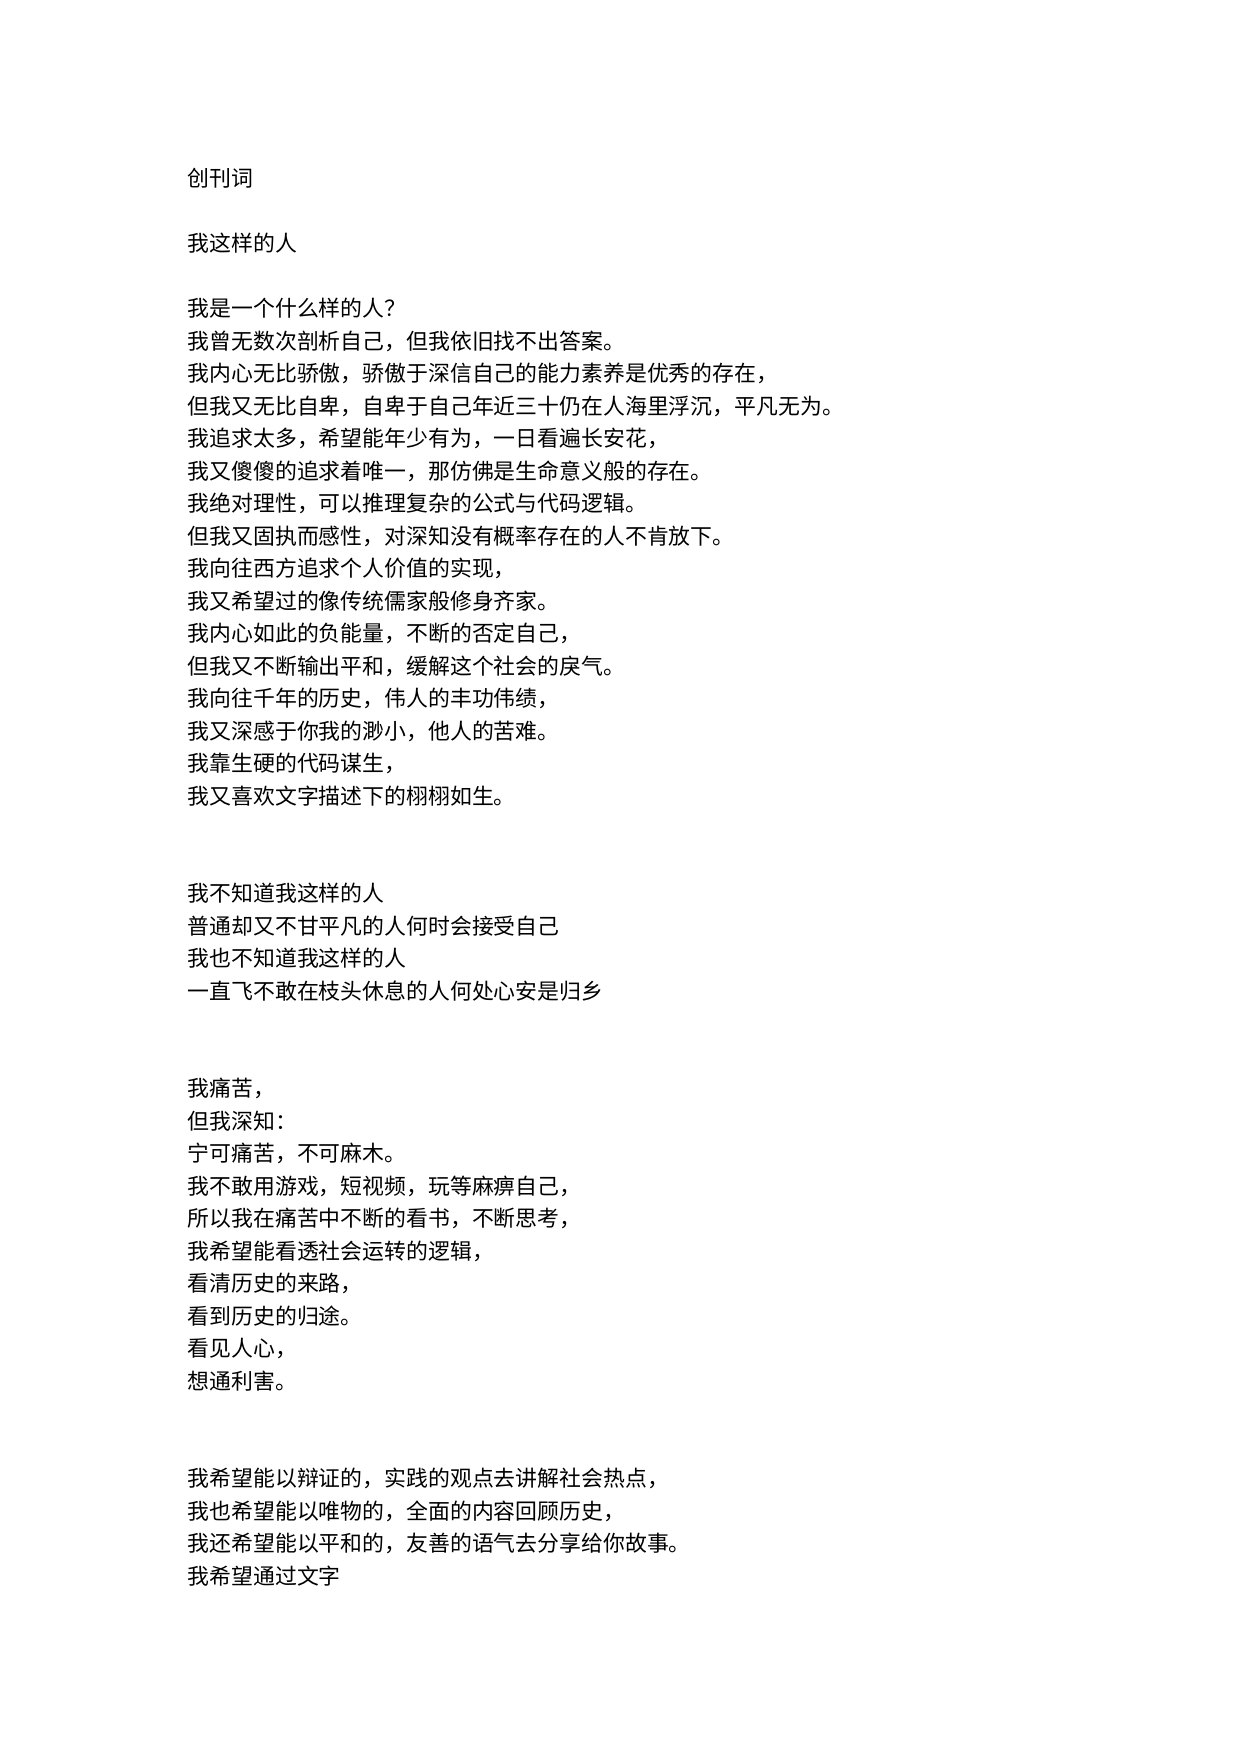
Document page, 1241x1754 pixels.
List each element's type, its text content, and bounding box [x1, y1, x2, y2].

text 我追求太多，希望能年少有为，一日看遍长安花， [187, 422, 1053, 454]
text 我又傻傻的追求着唯一，那仿佛是生命意义般的存在。 [187, 454, 1053, 487]
text 我希望能以辩证的，实践的观点去讲解社会热点， [187, 1462, 1053, 1494]
text 但我又固执而感性，对深知没有概率存在的人不肯放下。 [187, 519, 1053, 552]
text 宁可痛苦，不可麻木。 [187, 1137, 1053, 1169]
text 我痛苦， [187, 1072, 1053, 1104]
text 我不敢用游戏，短视频，玩等麻痹自己， [187, 1169, 1053, 1202]
text 所以我在痛苦中不断的看书，不断思考， [187, 1202, 1053, 1234]
text 我希望通过文字 [187, 1559, 1053, 1592]
text 我内心如此的负能量，不断的否定自己， [187, 617, 1053, 649]
text 我也希望能以唯物的，全面的内容回顾历史， [187, 1494, 1053, 1527]
text 我靠生硬的代码谋生， [187, 747, 1053, 779]
text 我向往西方追求个人价值的实现， [187, 552, 1053, 584]
text 我不知道我这样的人 [187, 877, 1053, 909]
text 看见人心， [187, 1332, 1053, 1364]
text 我也不知道我这样的人 [187, 942, 1053, 974]
text 我希望能看透社会运转的逻辑， [187, 1234, 1053, 1267]
text 创刊词 [187, 162, 1053, 194]
text 我向往千年的历史，伟人的丰功伟绩， [187, 682, 1053, 714]
text 我又深感于你我的渺小，他人的苦难。 [187, 714, 1053, 747]
text 一直飞不敢在枝头休息的人何处心安是归乡 [187, 974, 1053, 1007]
text 看到历史的归途。 [187, 1299, 1053, 1332]
text 我还希望能以平和的，友善的语气去分享给你故事。 [187, 1527, 1053, 1559]
text 但我又不断输出平和，缓解这个社会的戾气。 [187, 649, 1053, 682]
text 我绝对理性，可以推理复杂的公式与代码逻辑。 [187, 487, 1053, 519]
text 我曾无数次剖析自己，但我依旧找不出答案。 [187, 324, 1053, 357]
text 看清历史的来路， [187, 1267, 1053, 1299]
text 我是一个什么样的人？ [187, 292, 1053, 324]
text 普通却又不甘平凡的人何时会接受自己 [187, 909, 1053, 942]
text 想通利害。 [187, 1364, 1053, 1397]
text 但我又无比自卑，自卑于自己年近三十仍在人海里浮沉，平凡无为。 [187, 389, 1053, 422]
text 我内心无比骄傲，骄傲于深信自己的能力素养是优秀的存在， [187, 357, 1053, 389]
text 我又希望过的像传统儒家般修身齐家。 [187, 584, 1053, 617]
text 但我深知： [187, 1104, 1053, 1137]
text 我又喜欢文字描述下的栩栩如生。 [187, 779, 1053, 812]
text 我这样的人 [187, 227, 1053, 259]
